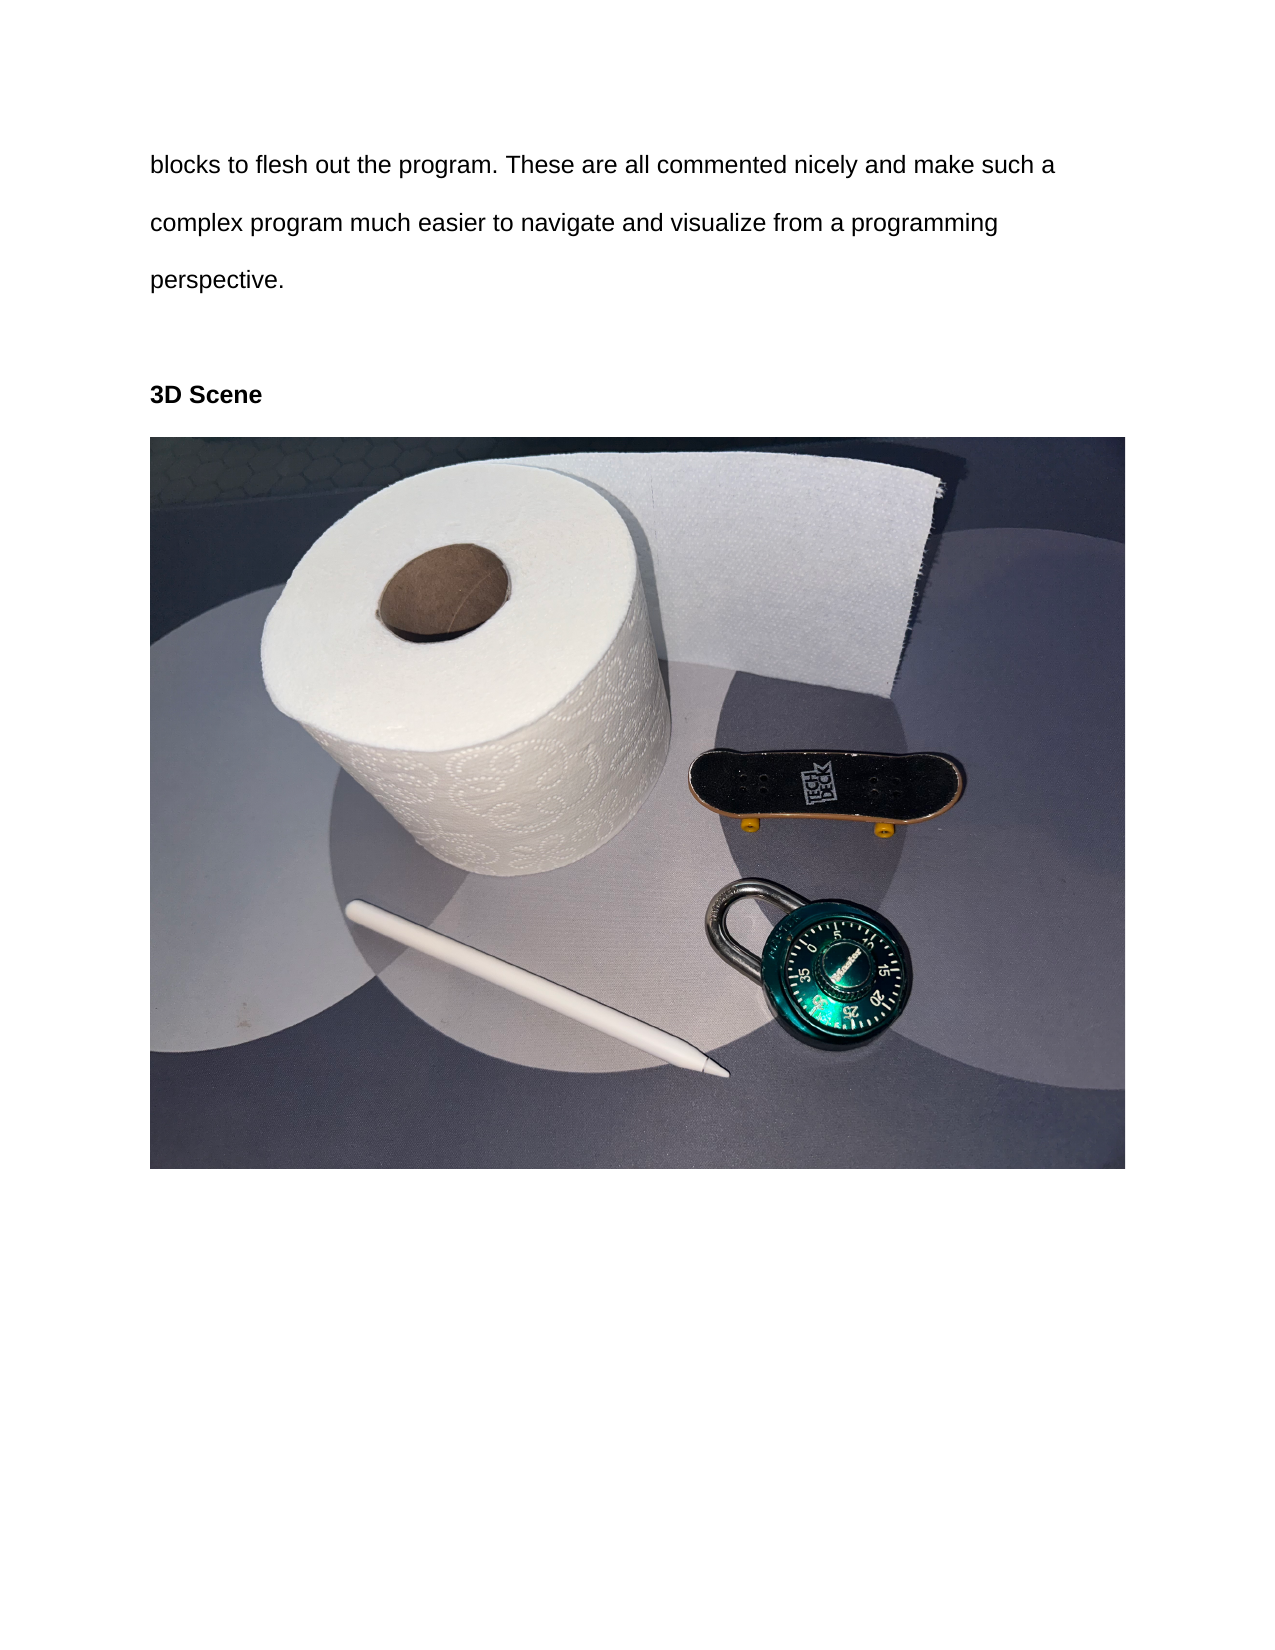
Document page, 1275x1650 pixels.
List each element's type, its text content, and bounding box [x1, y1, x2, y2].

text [150, 150, 1125, 294]
text 3D Scene [150, 380, 1125, 409]
picture [150, 437, 1125, 1169]
